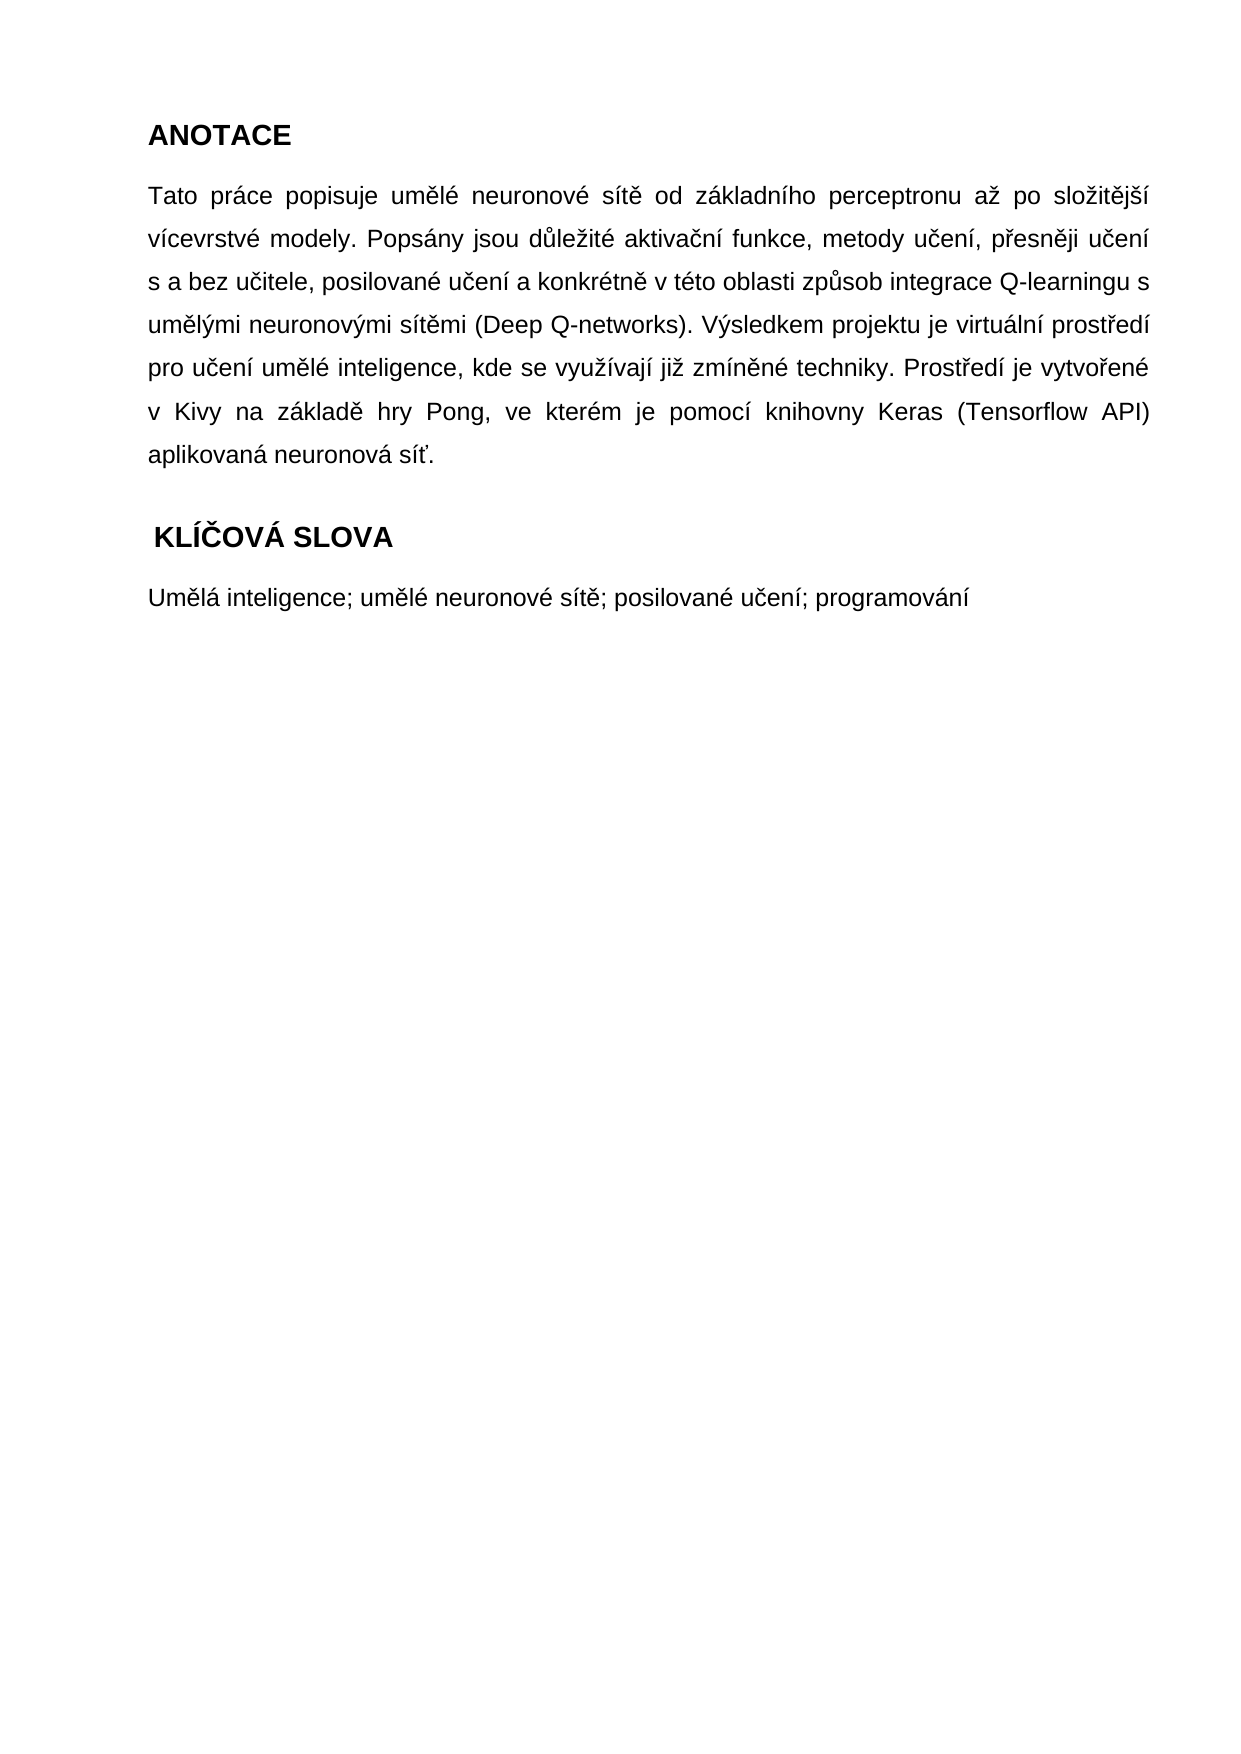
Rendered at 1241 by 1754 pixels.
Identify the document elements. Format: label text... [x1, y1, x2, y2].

text ANOTACE [148, 118, 1152, 152]
text Tato práce popisuje umělé neuronové sítě od základního perceptronu až po složitější vícevrstvé modely. Popsány jsou důležité aktivační funkce, metody učení, přesněji učení s a bez učitele, posilované učení a konkrétně v této oblasti způsob integrace Q-learningu s umělými neuronovými sítěmi (Deep Q-networks). Výsledkem projektu je virtuální prostředí pro učení umělé inteligence, kde se využívají již zmíněné techniky. Prostředí je vytvořené v Kivy na základě hry Pong, ve kterém je pomocí knihovny Keras (Tensorflow API) aplikovaná neuronová síť. [148, 181, 1152, 468]
text Umělá inteligence; umělé neuronové sítě; posilované učení; programování [148, 583, 1152, 612]
subtitle KLÍČOVÁ SLOVA [154, 520, 1152, 554]
